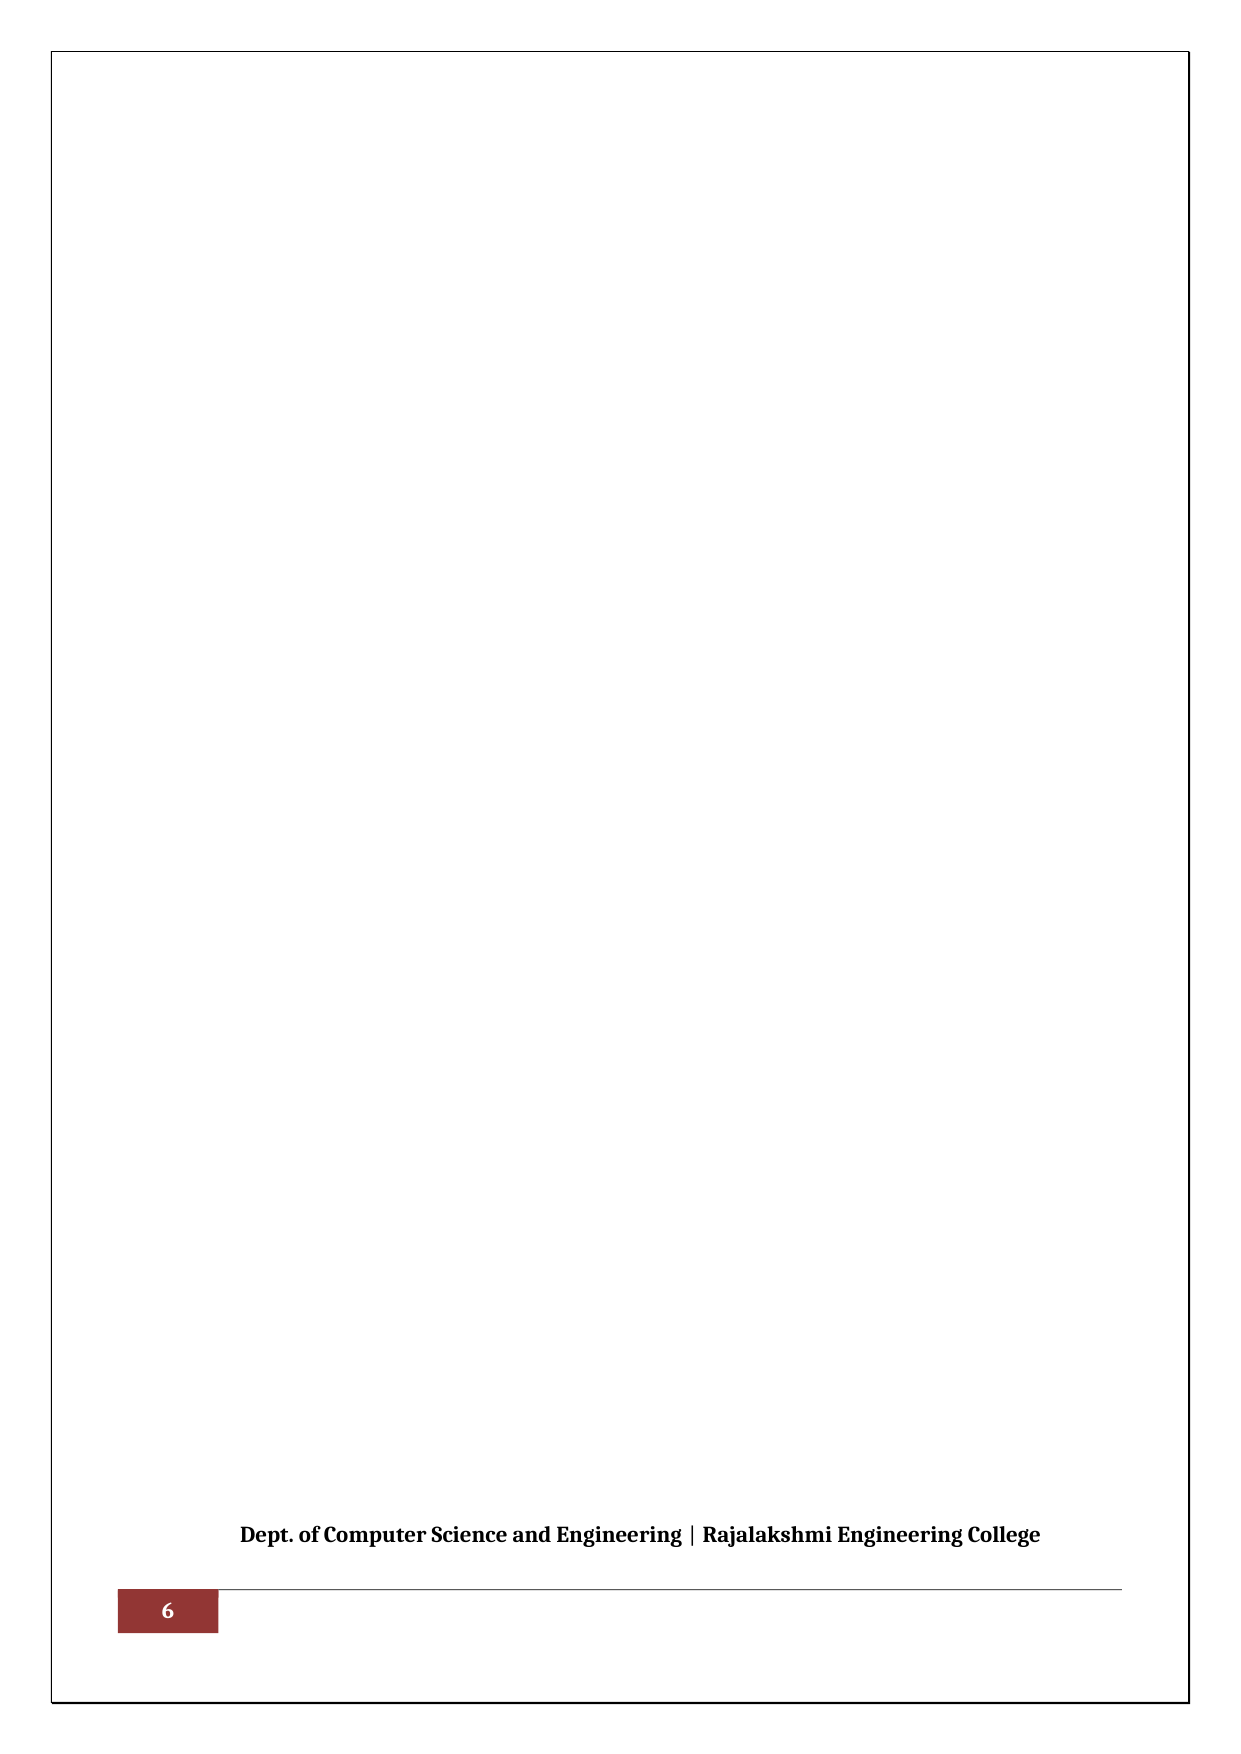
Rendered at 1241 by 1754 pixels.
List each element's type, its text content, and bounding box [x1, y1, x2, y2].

text Dept. of Computer Science and Engineering | Rajalakshmi Engineering College [144, 1520, 1136, 1548]
